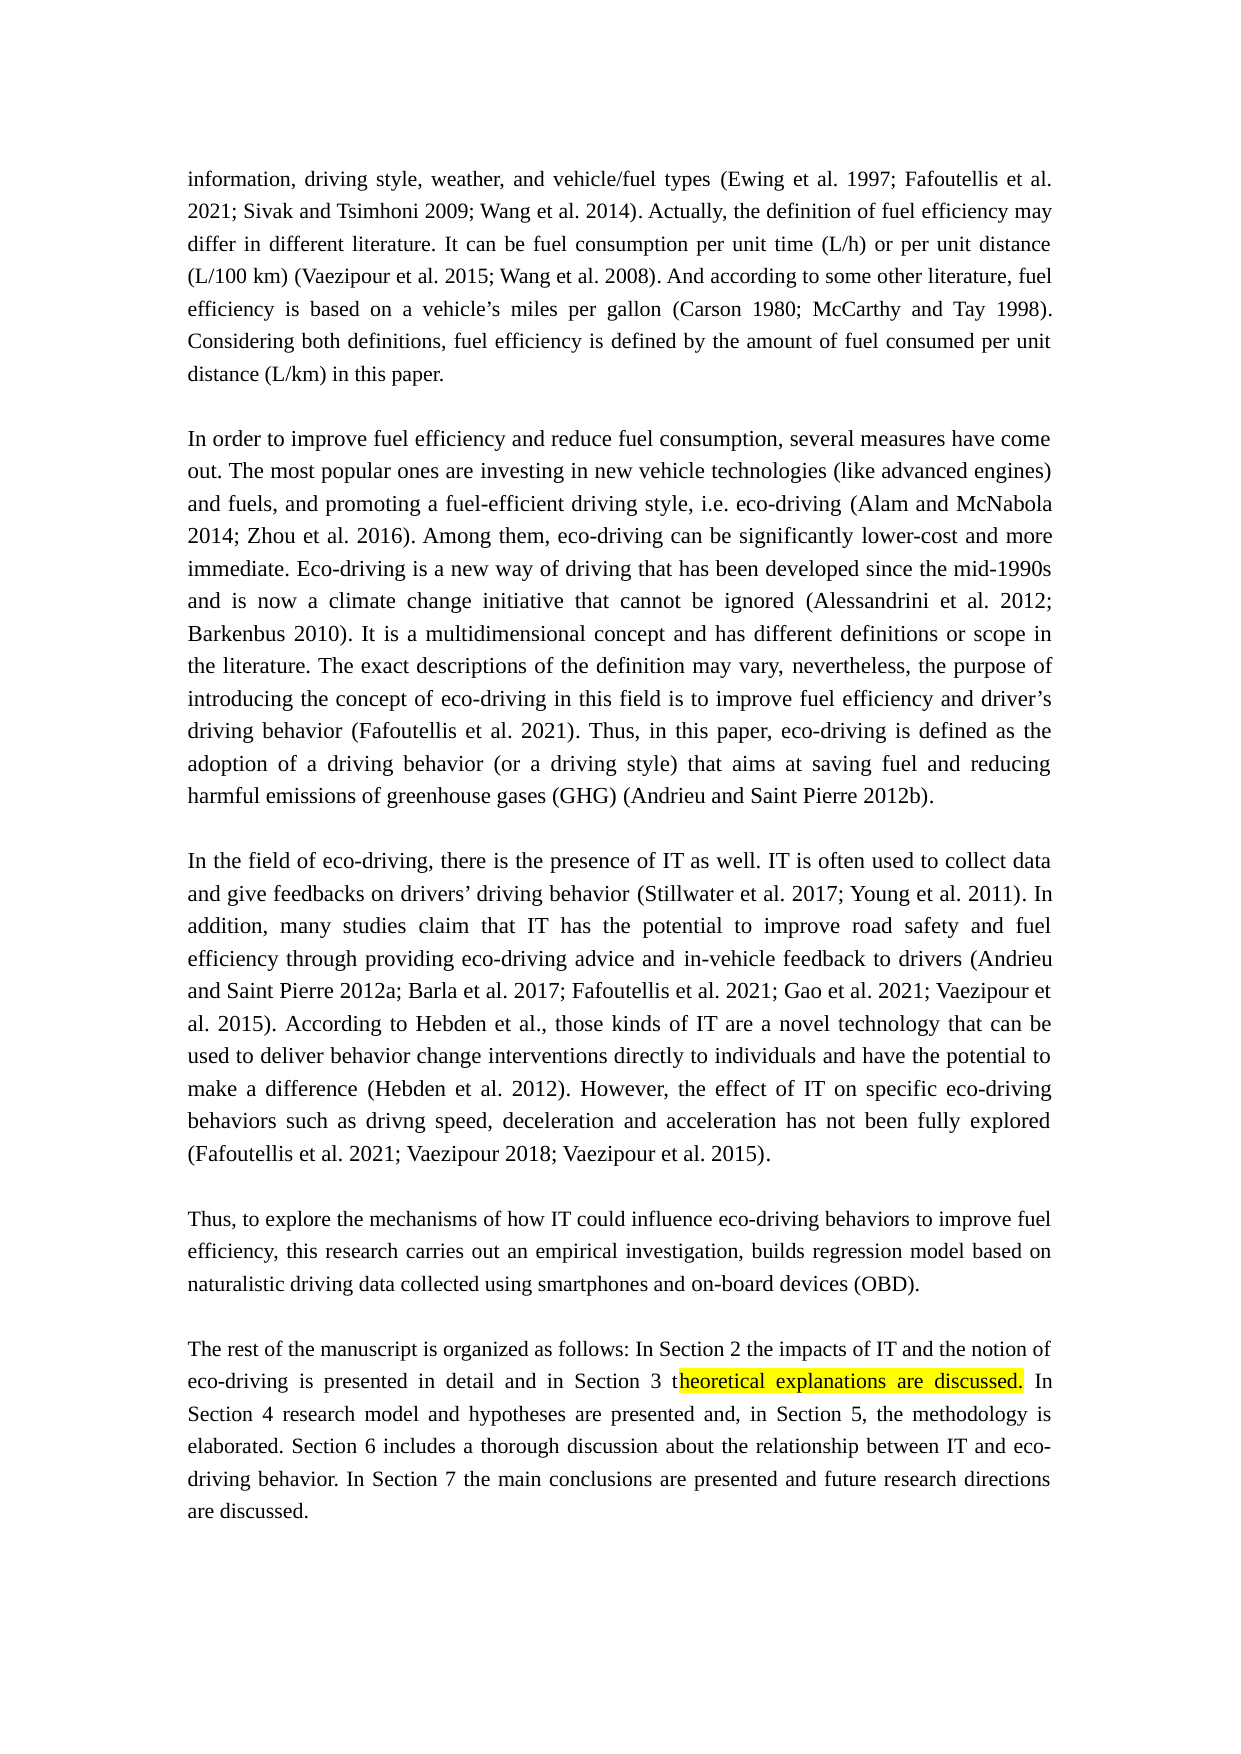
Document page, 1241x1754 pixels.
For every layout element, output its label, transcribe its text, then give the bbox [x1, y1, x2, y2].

text In order to improve fuel efficiency and reduce fuel consumption, several measures have come out. The most popular ones are investing in new vehicle technologies (like advanced engines) and fuels, and promoting a fuel-efficient driving style, i.e. eco-driving (Alam and McNabola 2014; Zhou et al. 2016). Among them, eco-driving can be significantly lower-cost and more immediate. Eco-driving is a new way of driving that has been developed since the mid-1990s and is now a climate change initiative that cannot be ignored (Alessandrini et al. 2012; Barkenbus 2010). It is a multidimensional concept and has different definitions or scope in the literature. The exact descriptions of the definition may vary, nevertheless, the purpose of introducing the concept of eco-driving in this field is to improve fuel efficiency and driver’s driving behavior (Fafoutellis et al. 2021). Thus, in this paper, eco-driving is defined as the adoption of a driving behavior (or a driving style) that aims at saving fuel and reducing harmful emissions of greenhouse gases (GHG) (Andrieu and Saint Pierre 2012b). [187, 422, 1053, 812]
text In the field of eco-driving, there is the presence of IT as well. IT is often used to collect data and give feedbacks on drivers’ driving behavior (Stillwater et al. 2017; Young et al. 2011). In addition, many studies claim that IT has the potential to improve road safety and fuel efficiency through providing eco-driving advice and in-vehicle feedback to drivers (Andrieu and Saint Pierre 2012a; Barla et al. 2017; Fafoutellis et al. 2021; Gao et al. 2021; Vaezipour et al. 2015). According to Hebden et al., those kinds of IT are a novel technology that can be used to deliver behavior change interventions directly to individuals and have the potential to make a difference (Hebden et al. 2012). However, the effect of IT on specific eco-driving behaviors such as drivng speed, deceleration and acceleration has not been fully explored (Fafoutellis et al. 2021; Vaezipour 2018; Vaezipour et al. 2015). [187, 844, 1053, 1169]
text The rest of the manuscript is organized as follows: In Section 2 the impacts of IT and the notion of eco-driving is presented in detail and in Section 3 theoretical explanations are discussed. In Section 4 research model and hypotheses are presented and, in Section 5, the methodology is elaborated. Section 6 includes a thorough discussion about the relationship between IT and eco-driving behavior. In Section 7 the main conclusions are presented and future research directions are discussed. [187, 1332, 1053, 1527]
text Thus, to explore the mechanisms of how IT could influence eco-driving behaviors to improve fuel efficiency, this research carries out an empirical investigation, builds regression model based on naturalistic driving data collected using smartphones and on-board devices (OBD). [187, 1202, 1053, 1299]
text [187, 162, 1053, 389]
